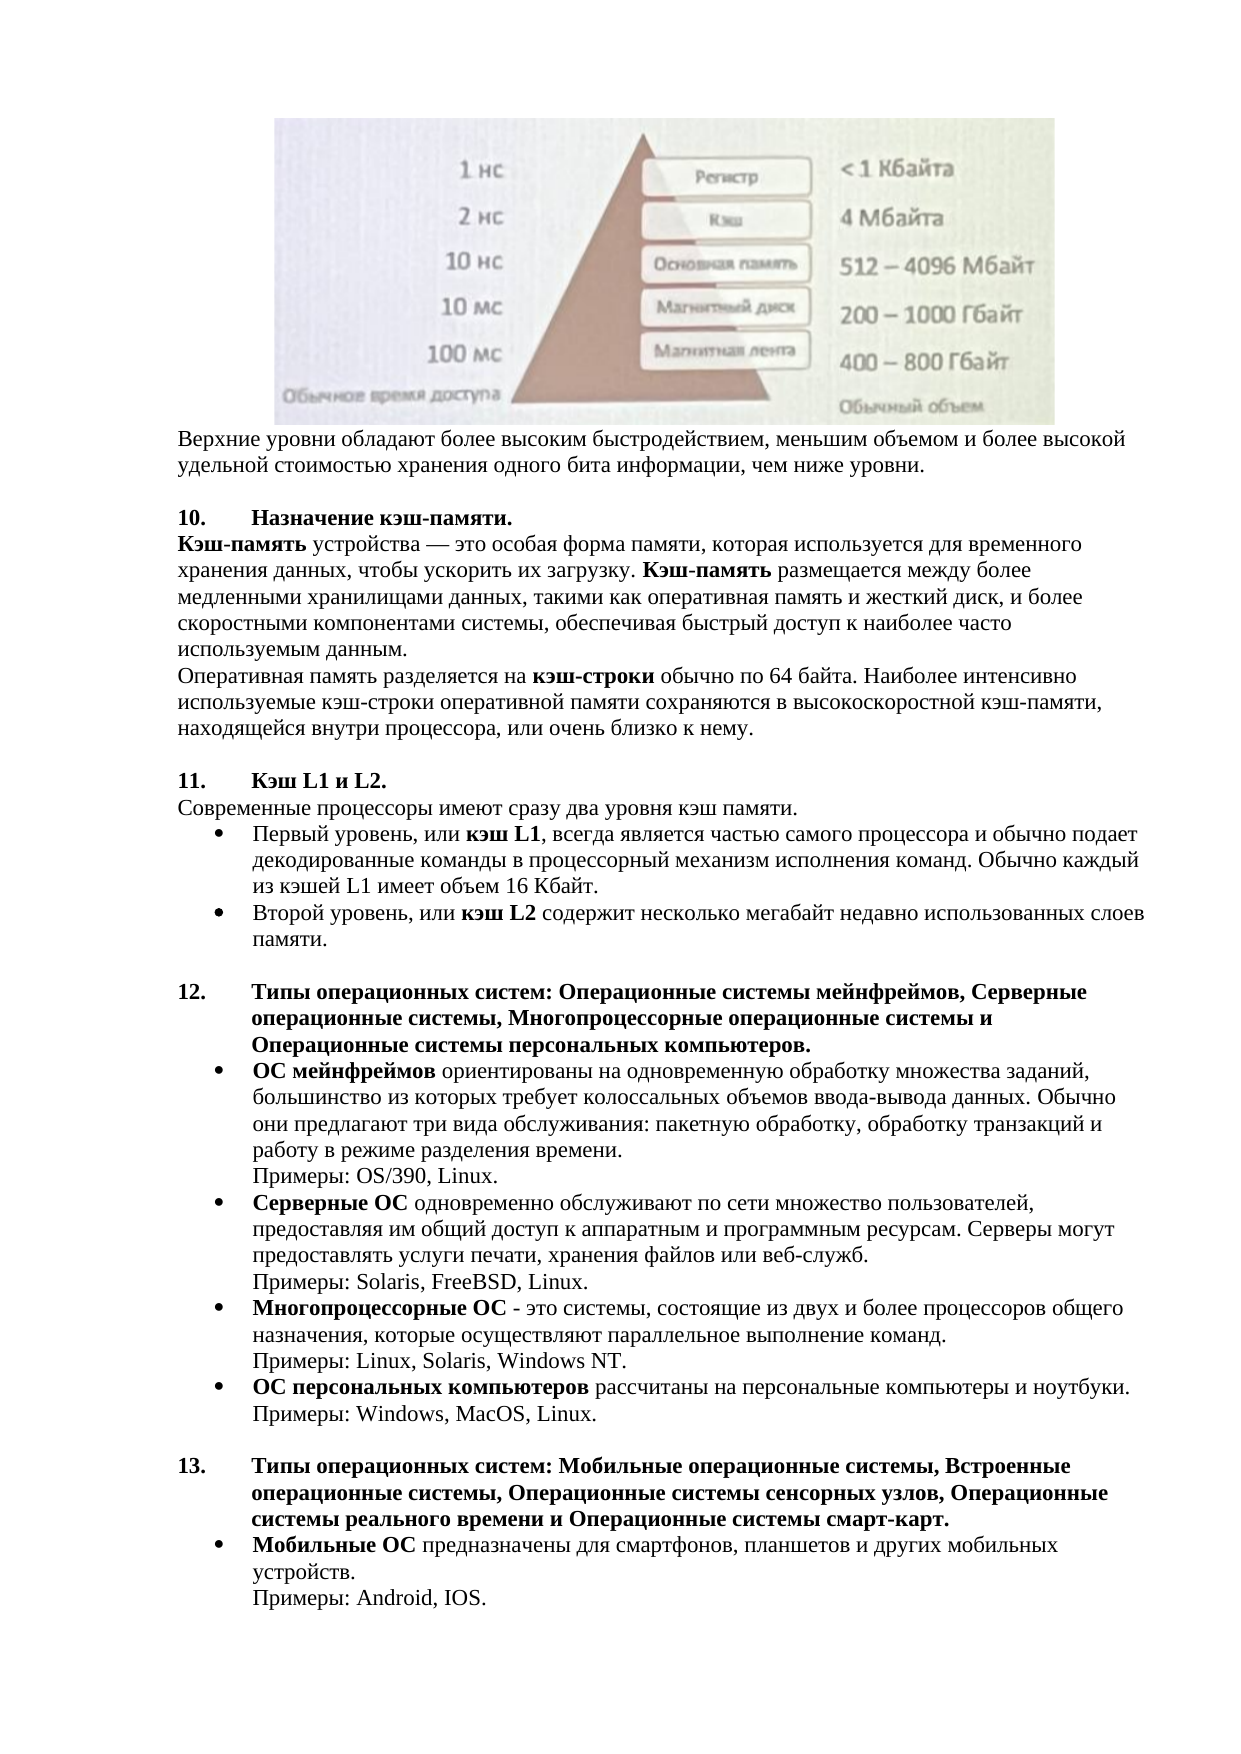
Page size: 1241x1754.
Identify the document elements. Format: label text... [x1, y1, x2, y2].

list Типы операционных систем: Мобильные операционные системы, Встроенные операционные системы, Операционные системы сенсорных узлов, Операционные системы реального времени и Операционные системы смарт-карт. [177, 1452, 1152, 1531]
list Мобильные ОС предназначены для смартфонов, планшетов и других мобильных устройств. [215, 1531, 1152, 1584]
text Оперативная память разделяется на кэш-строки обычно по 64 байта. Наиболее интенсивно используемые кэш-строки оперативной памяти сохраняются в высокоскоростной кэш-памяти, находящейся внутри процессора, или очень близко к нему. [177, 662, 1152, 741]
list Многопроцессорные ОС - это системы, состоящие из двух и более процессоров общего назначения, которые осуществляют параллельное выполнение команд. [215, 1294, 1152, 1347]
text Примеры: Android, IOS. [252, 1584, 1152, 1611]
list ОС персональных компьютеров рассчитаны на персональные компьютеры и ноутбуки. [215, 1373, 1152, 1400]
list ОС мейнфреймов ориентированы на одновременную обработку множества заданий, большинство из которых требует колоссальных объемов ввода-вывода данных. Обычно они предлагают три вида обслуживания: пакетную обработку, обработку транзакций и работу в режиме разделения времени. [215, 1057, 1152, 1162]
text Примеры: OS/390, Linux. [252, 1162, 1152, 1189]
text Примеры: Windows, MacOS, Linux. [252, 1400, 1152, 1426]
list Первый уровень, или кэш L1, всегда является частью самого процессора и обычно подает декодированные команды в процессорный механизм исполнения команд. Обычно каждый из кэшей L1 имеет объем 16 Кбайт. [215, 820, 1152, 899]
text Верхние уровни обладают более высоким быстродействием, меньшим объемом и более высокой удельной стоимостью хранения одного бита информации, чем ниже уровни. [177, 424, 1152, 477]
list Типы операционных систем: Операционные системы мейнфреймов, Серверные операционные системы, Многопроцессорные операционные системы и Операционные системы персональных компьютеров. [177, 978, 1152, 1057]
text Современные процессоры имеют сразу два уровня кэш памяти. [177, 793, 1152, 820]
text Кэш-память устройства — это особая форма памяти, которая используется для временного хранения данных, чтобы ускорить их загрузку. Кэш-память размещается между более медленными хранилищами данных, такими как оперативная память и жесткий диск, и более скоростными компонентами системы, обеспечивая быстрый доступ к наиболее часто используемым данным. [177, 530, 1152, 662]
list Кэш L1 и L2. [177, 767, 1152, 793]
list Назначение кэш-памяти. [177, 504, 1152, 530]
list Второй уровень, или кэш L2 содержит несколько мегабайт недавно использованных слоев памяти. [215, 899, 1152, 952]
picture [274, 118, 1055, 425]
list Серверные ОС одновременно обслуживают по сети множество пользователей, предоставляя им общий доступ к аппаратным и программным ресурсам. Серверы могут предоставлять услуги печати, хранения файлов или веб-служб. [215, 1189, 1152, 1268]
text Примеры: Linux, Solaris, Windows NT. [252, 1347, 1152, 1373]
text Примеры: Solaris, FreeBSD, Linux. [252, 1268, 1152, 1294]
